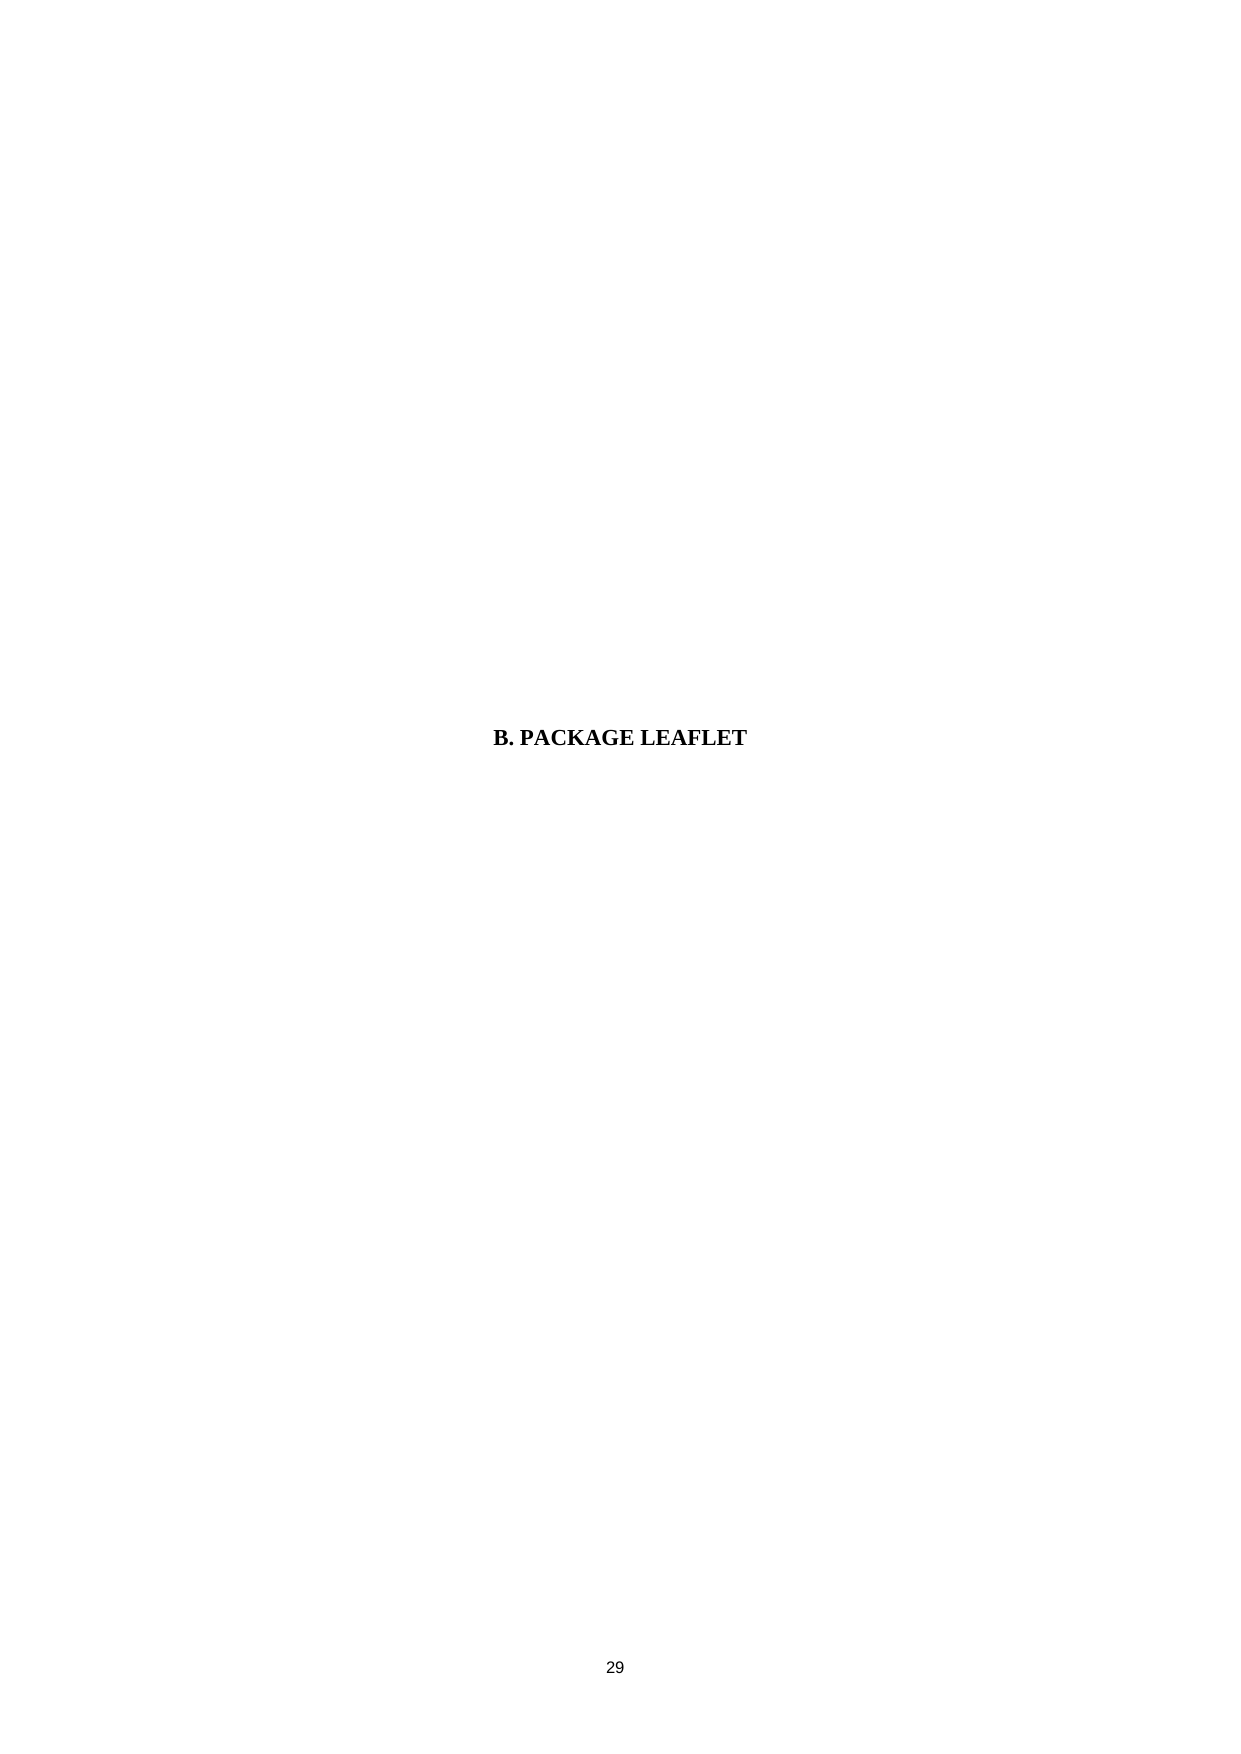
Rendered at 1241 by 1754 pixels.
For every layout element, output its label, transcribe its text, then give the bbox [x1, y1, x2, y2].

text B. PACKAGE LEAFLET [148, 724, 1093, 751]
